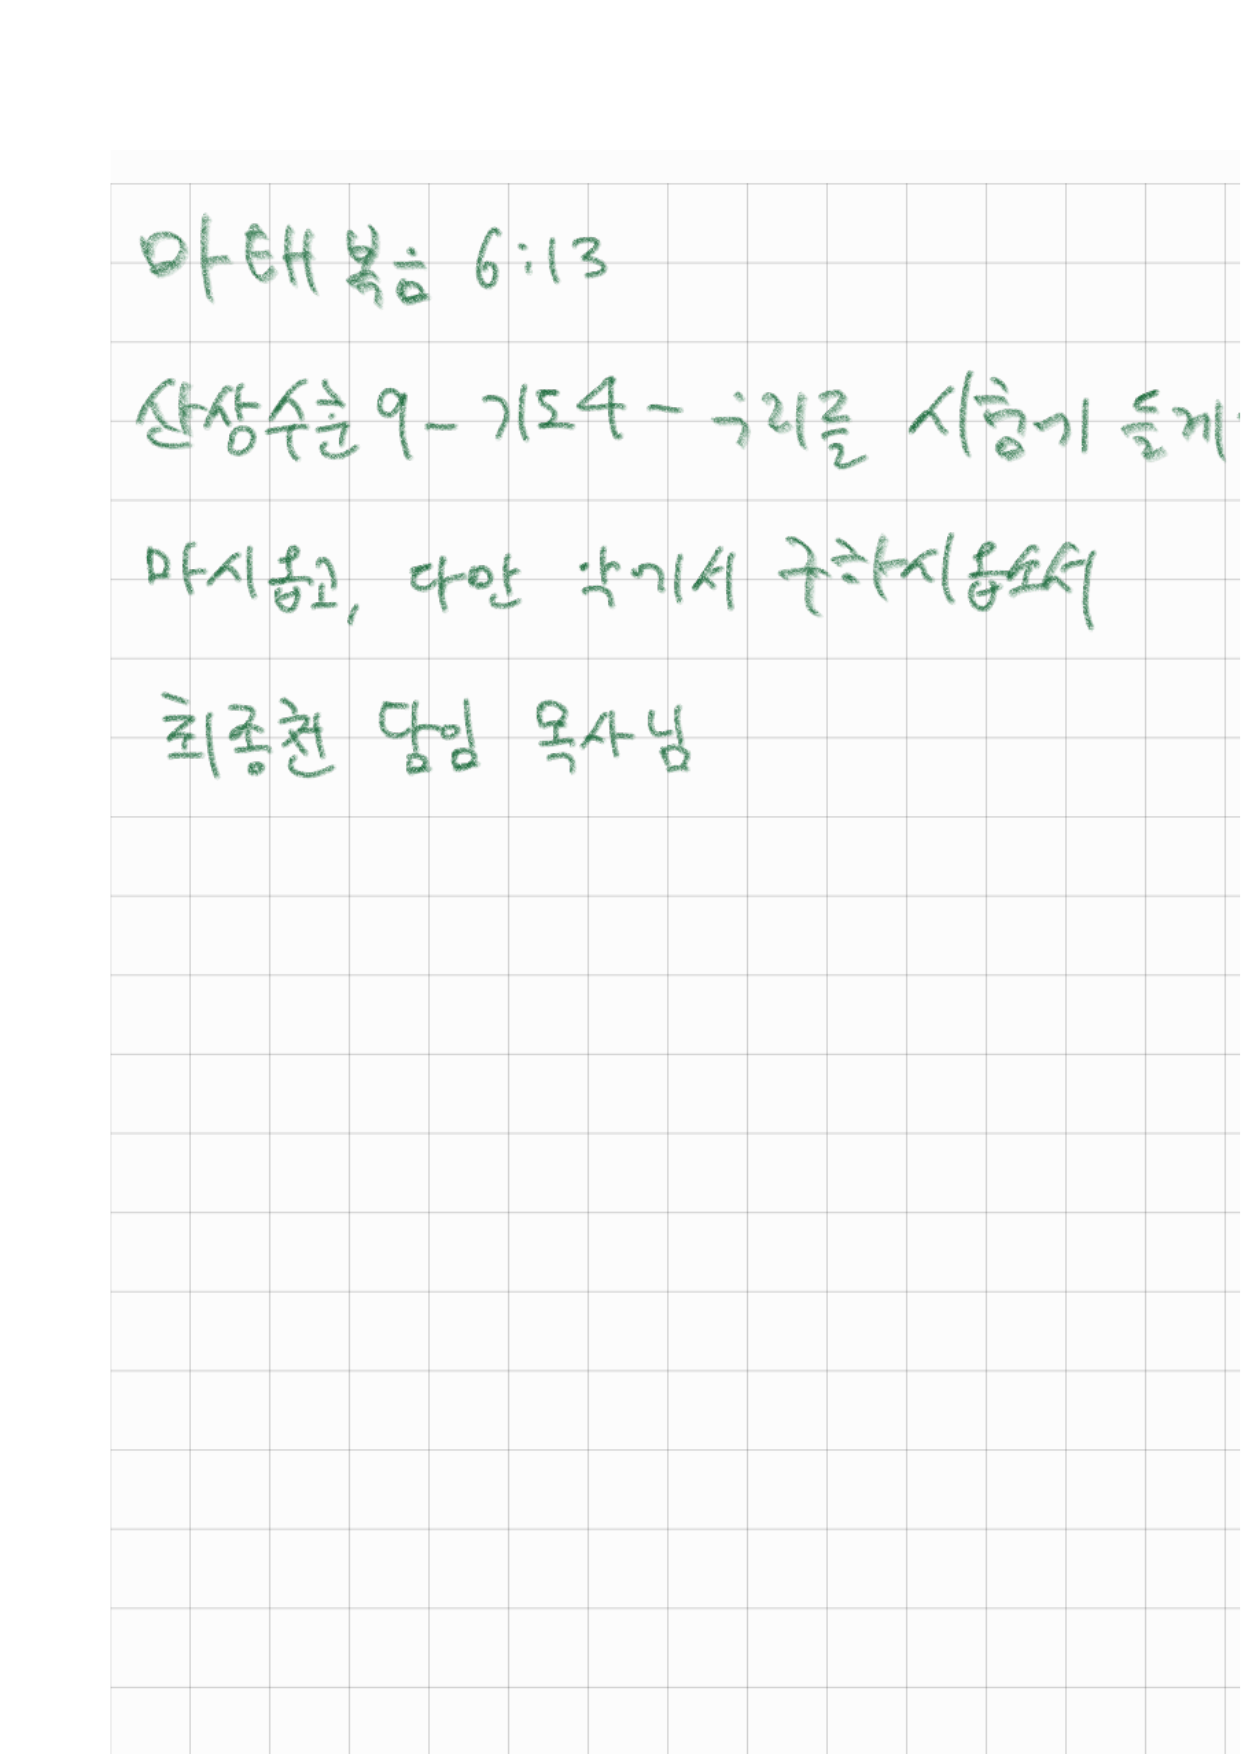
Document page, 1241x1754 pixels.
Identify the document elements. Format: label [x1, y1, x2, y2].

picture [110, 133, 1241, 1754]
